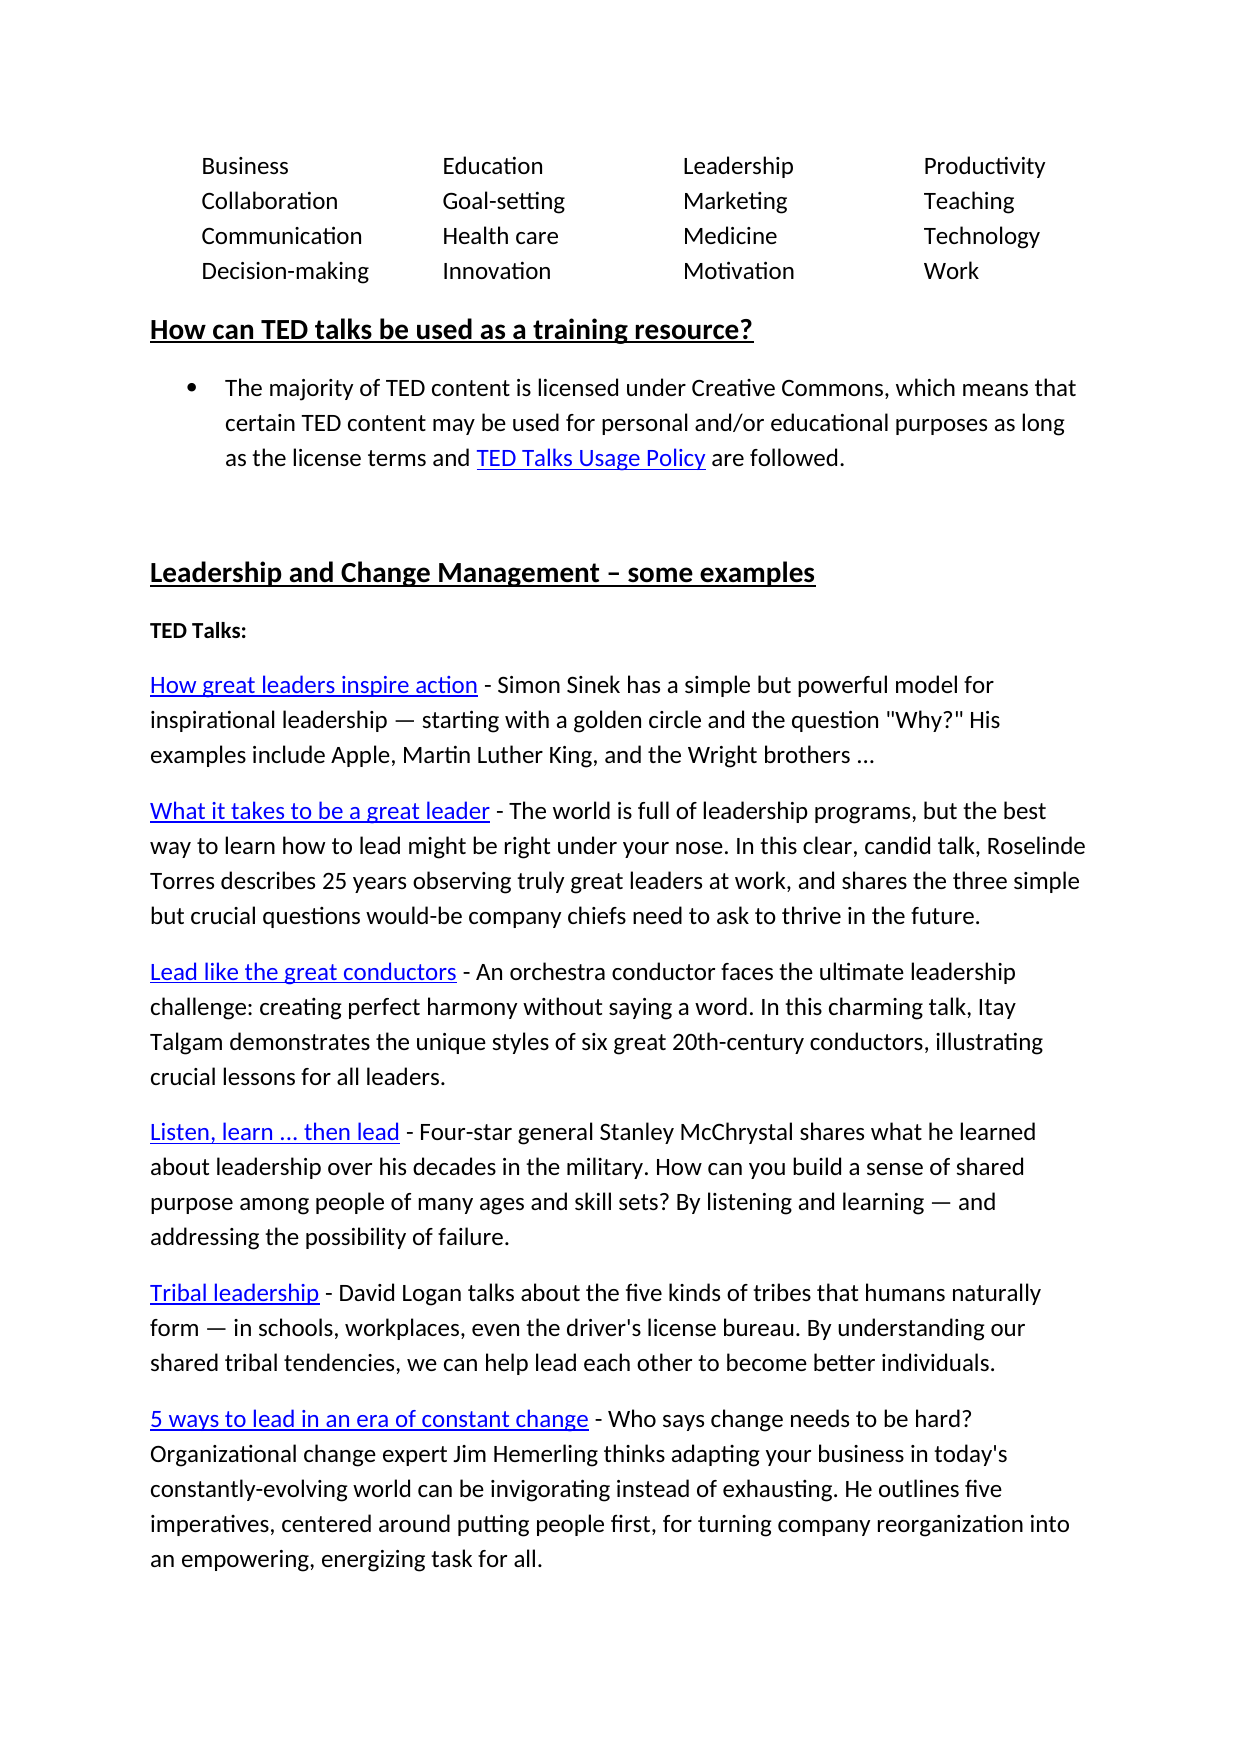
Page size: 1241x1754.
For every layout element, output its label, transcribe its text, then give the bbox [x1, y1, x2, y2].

text How can TED talks be used as a training resource? [150, 311, 1090, 346]
text Communication Health care Medicine Technology [201, 220, 1090, 251]
text 5 ways to lead in an era of constant change - Who says change needs to be hard? Organizational change expert Jim Hemerling thinks adapting your business in today's constantly-evolving world can be invigorating instead of exhausting. He outlines five imperatives, centered around putting people first, for turning company reorganization into an empowering, energizing task for all. [150, 1403, 1090, 1574]
text TED Talks: [150, 616, 1090, 644]
text Leadership and Change Management – some examples [150, 554, 1090, 590]
text Decision-making Innovation Motivation Work [201, 255, 1090, 286]
text How great leaders inspire action - Simon Sinek has a simple but powerful model for inspirational leadership — starting with a golden circle and the question "Why?" His examples include Apple, Martin Luther King, and the Wright brothers ... [150, 669, 1090, 769]
text Business Education Leadership Productivity [201, 150, 1090, 181]
text Tribal leadership - David Logan talks about the five kinds of tribes that humans naturally form — in schools, workplaces, even the driver's license bureau. By understanding our shared tribal tendencies, we can help lead each other to become better individuals. [150, 1277, 1090, 1378]
text Collaboration Goal-setting Marketing Teaching [201, 185, 1090, 216]
list The majority of TED content is licensed under Creative Commons, which means that certain TED content may be used for personal and/or educational purposes as long as the license terms and TED Talks Usage Policy are followed. [187, 373, 1090, 473]
text Lead like the great conductors - An orchestra conductor faces the ultimate leadership challenge: creating perfect harmony without saying a word. In this charming talk, Itay Talgam demonstrates the unique styles of six great 20th-century conductors, illustrating crucial lessons for all leaders. [150, 956, 1090, 1091]
text What it takes to be a great leader - The world is full of leadership programs, but the best way to learn how to lead might be right under your nose. In this clear, candid talk, Roselinde Torres describes 25 years observing truly great leaders at work, and shares the three simple but crucial questions would-be company chiefs need to ask to thrive in the future. [150, 795, 1090, 930]
text Listen, learn ... then lead - Four-star general Stanley McChrystal shares what he learned about leadership over his decades in the military. How can you build a sense of shared purpose among people of many ages and skill sets? By listening and learning — and addressing the possibility of failure. [150, 1117, 1090, 1252]
